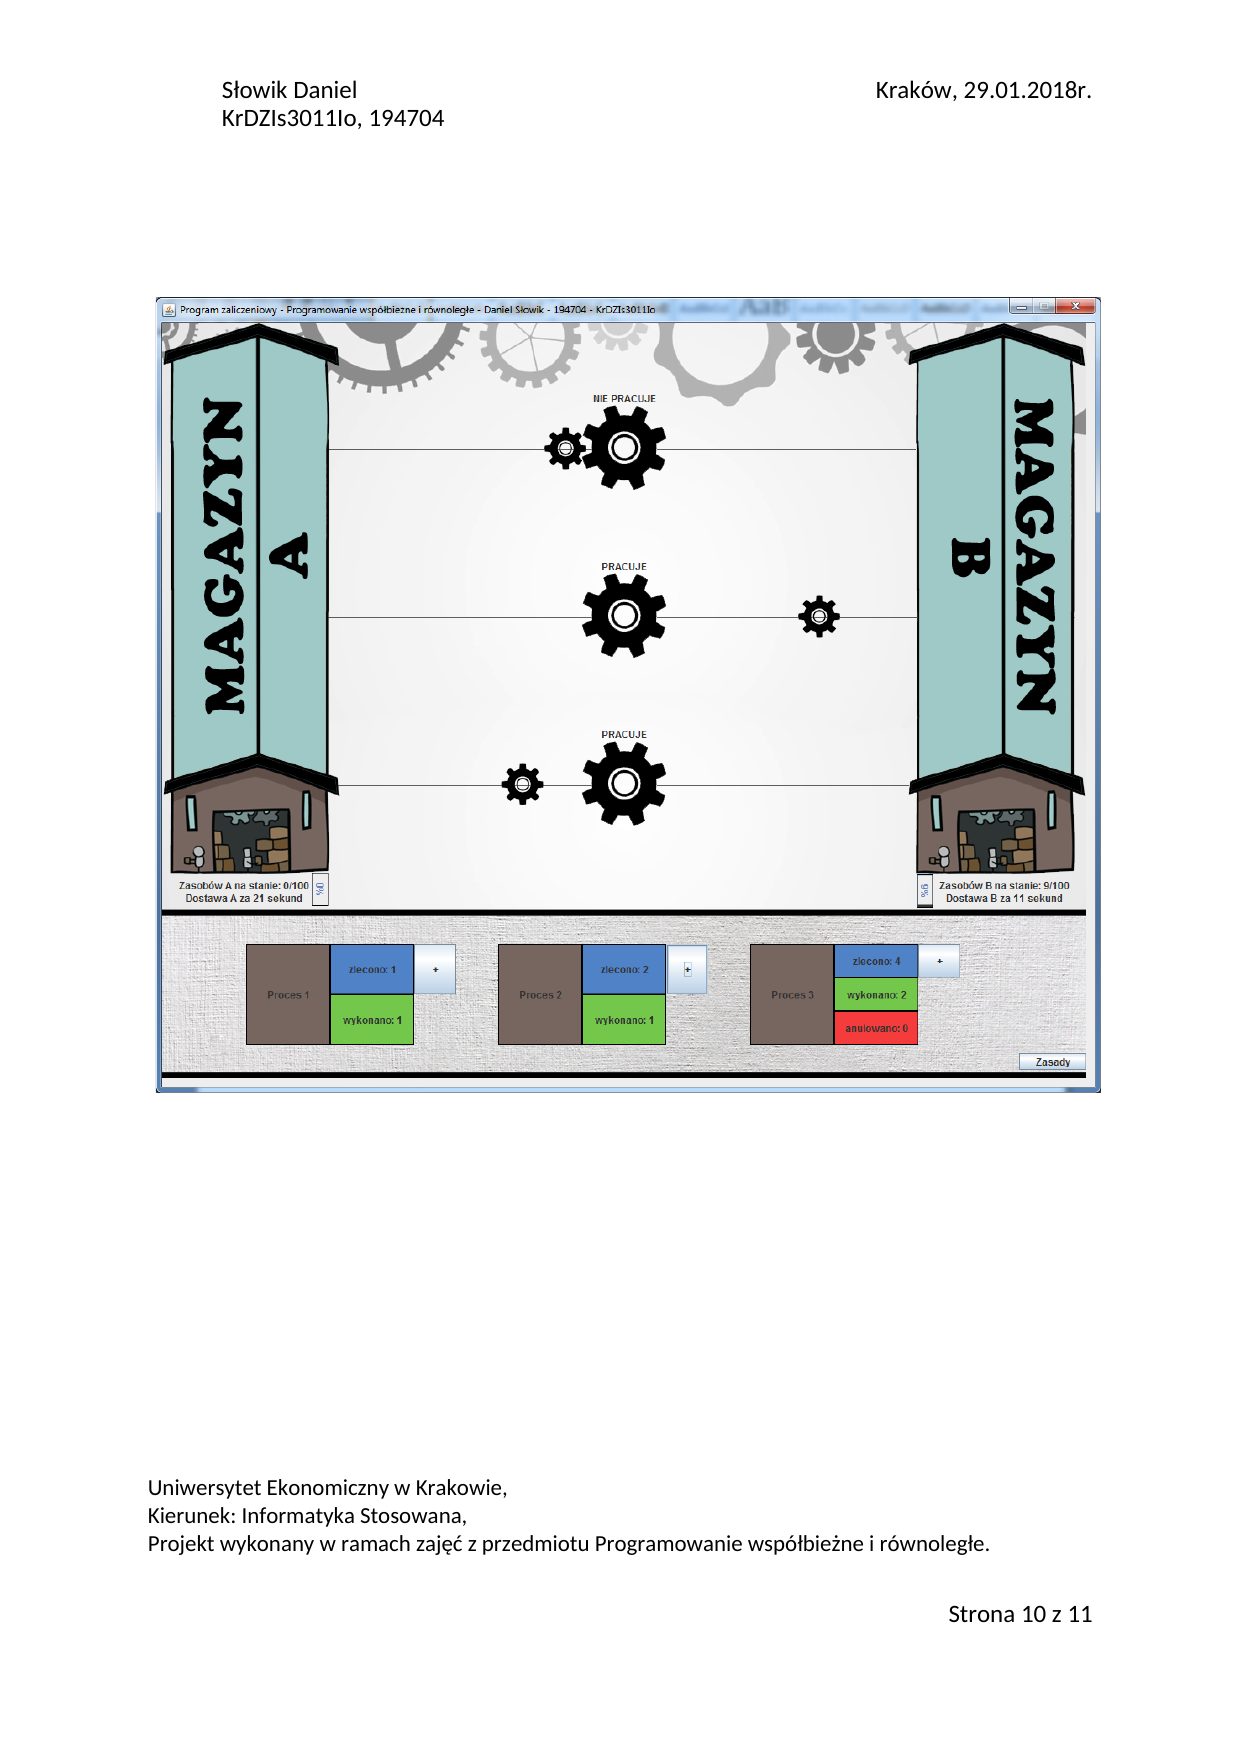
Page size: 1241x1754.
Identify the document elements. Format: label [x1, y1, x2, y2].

picture [155, 297, 1101, 1093]
